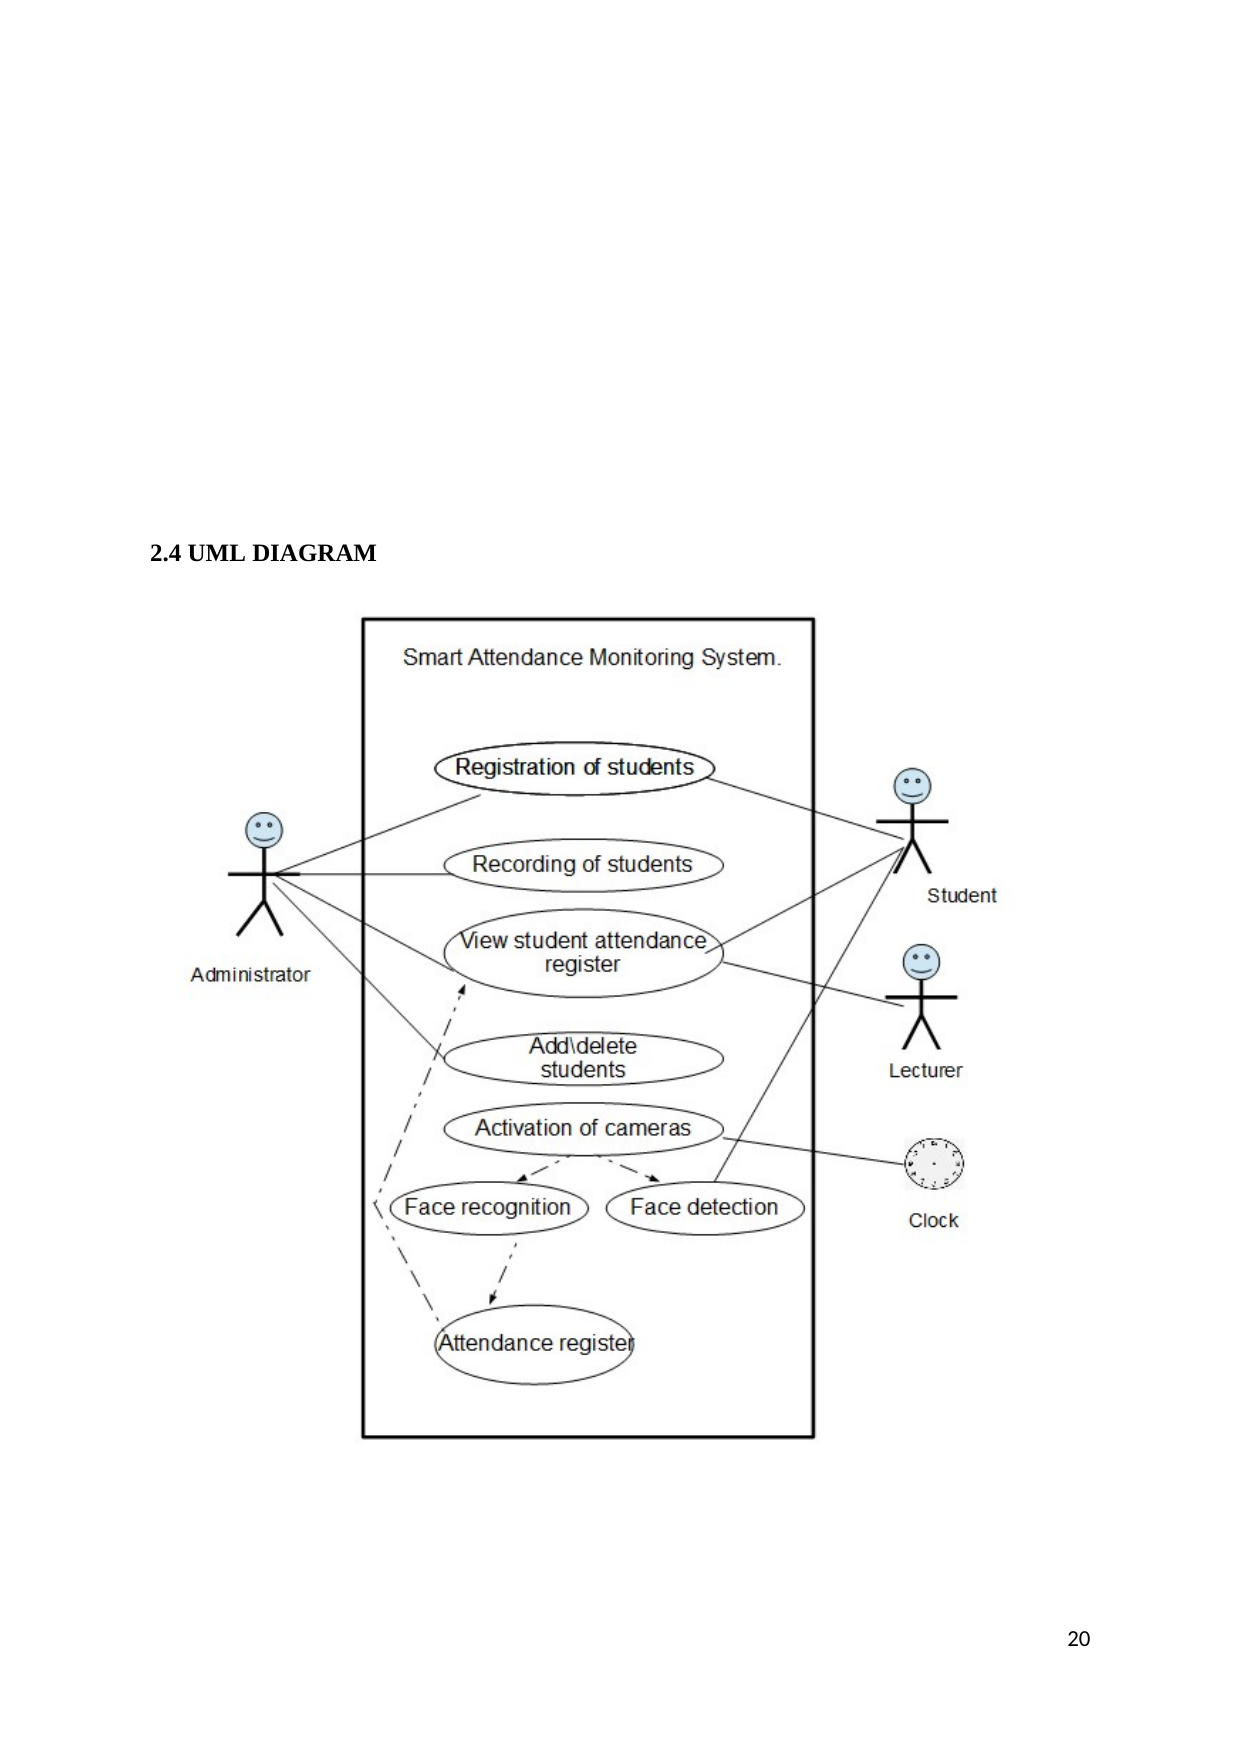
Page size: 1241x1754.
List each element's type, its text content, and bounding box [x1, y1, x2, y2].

text 2.4 UML DIAGRAM [150, 538, 1090, 567]
picture [150, 600, 1024, 1455]
